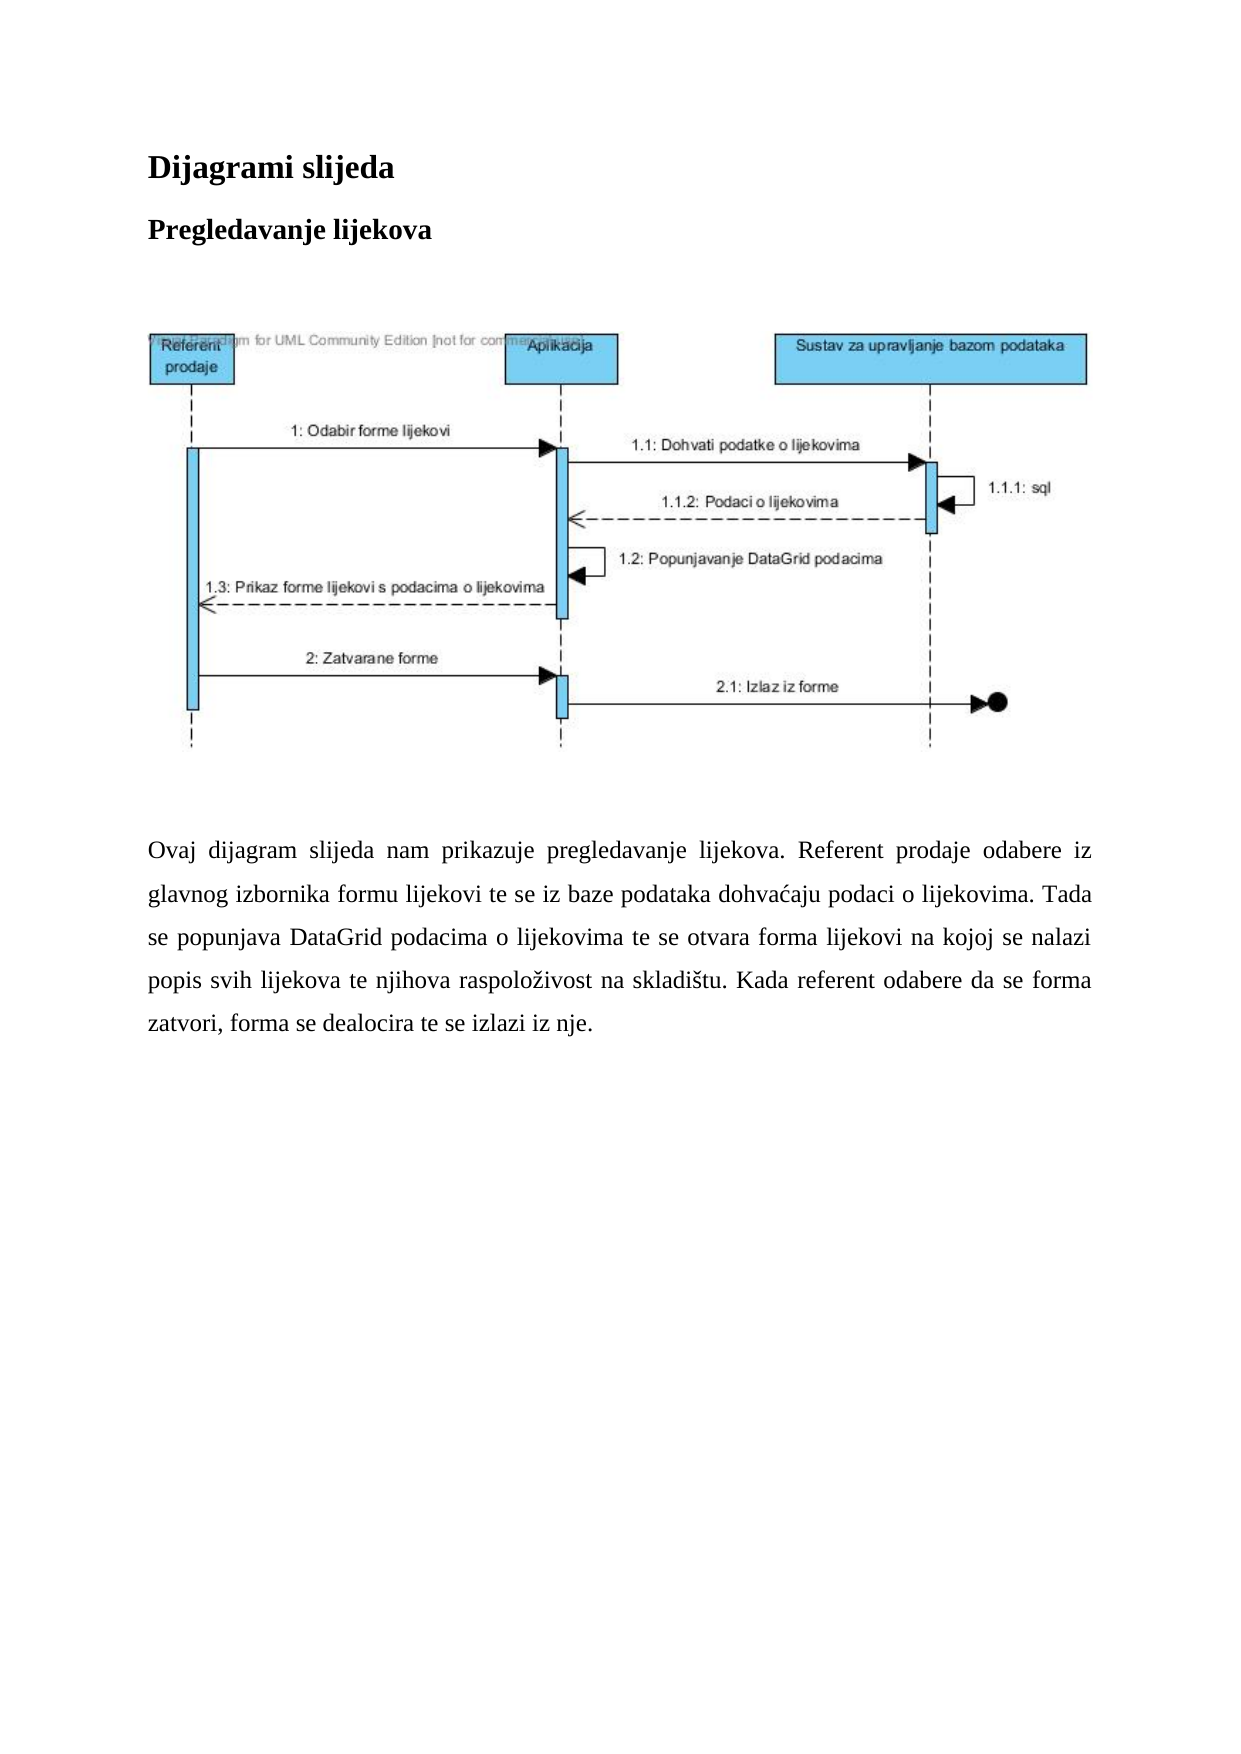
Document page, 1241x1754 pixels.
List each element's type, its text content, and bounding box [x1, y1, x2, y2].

text Pregledavanje lijekova [148, 212, 1093, 246]
text Dijagrami slijeda [148, 148, 1093, 186]
text Ovaj dijagram slijeda nam prikazuje pregledavanje lijekova. Referent prodaje odabere iz glavnog izbornika formu lijekovi te se iz baze podataka dohvaćaju podaci o lijekovima. Tada se popunjava DataGrid podacima o lijekovima te se otvara forma lijekovi na kojoj se nalazi popis svih lijekova te njihova raspoloživost na skladištu. Kada referent odabere da se forma zatvori, forma se dealocira te se izlazi iz nje. [148, 836, 1093, 1037]
picture [147, 331, 1093, 752]
